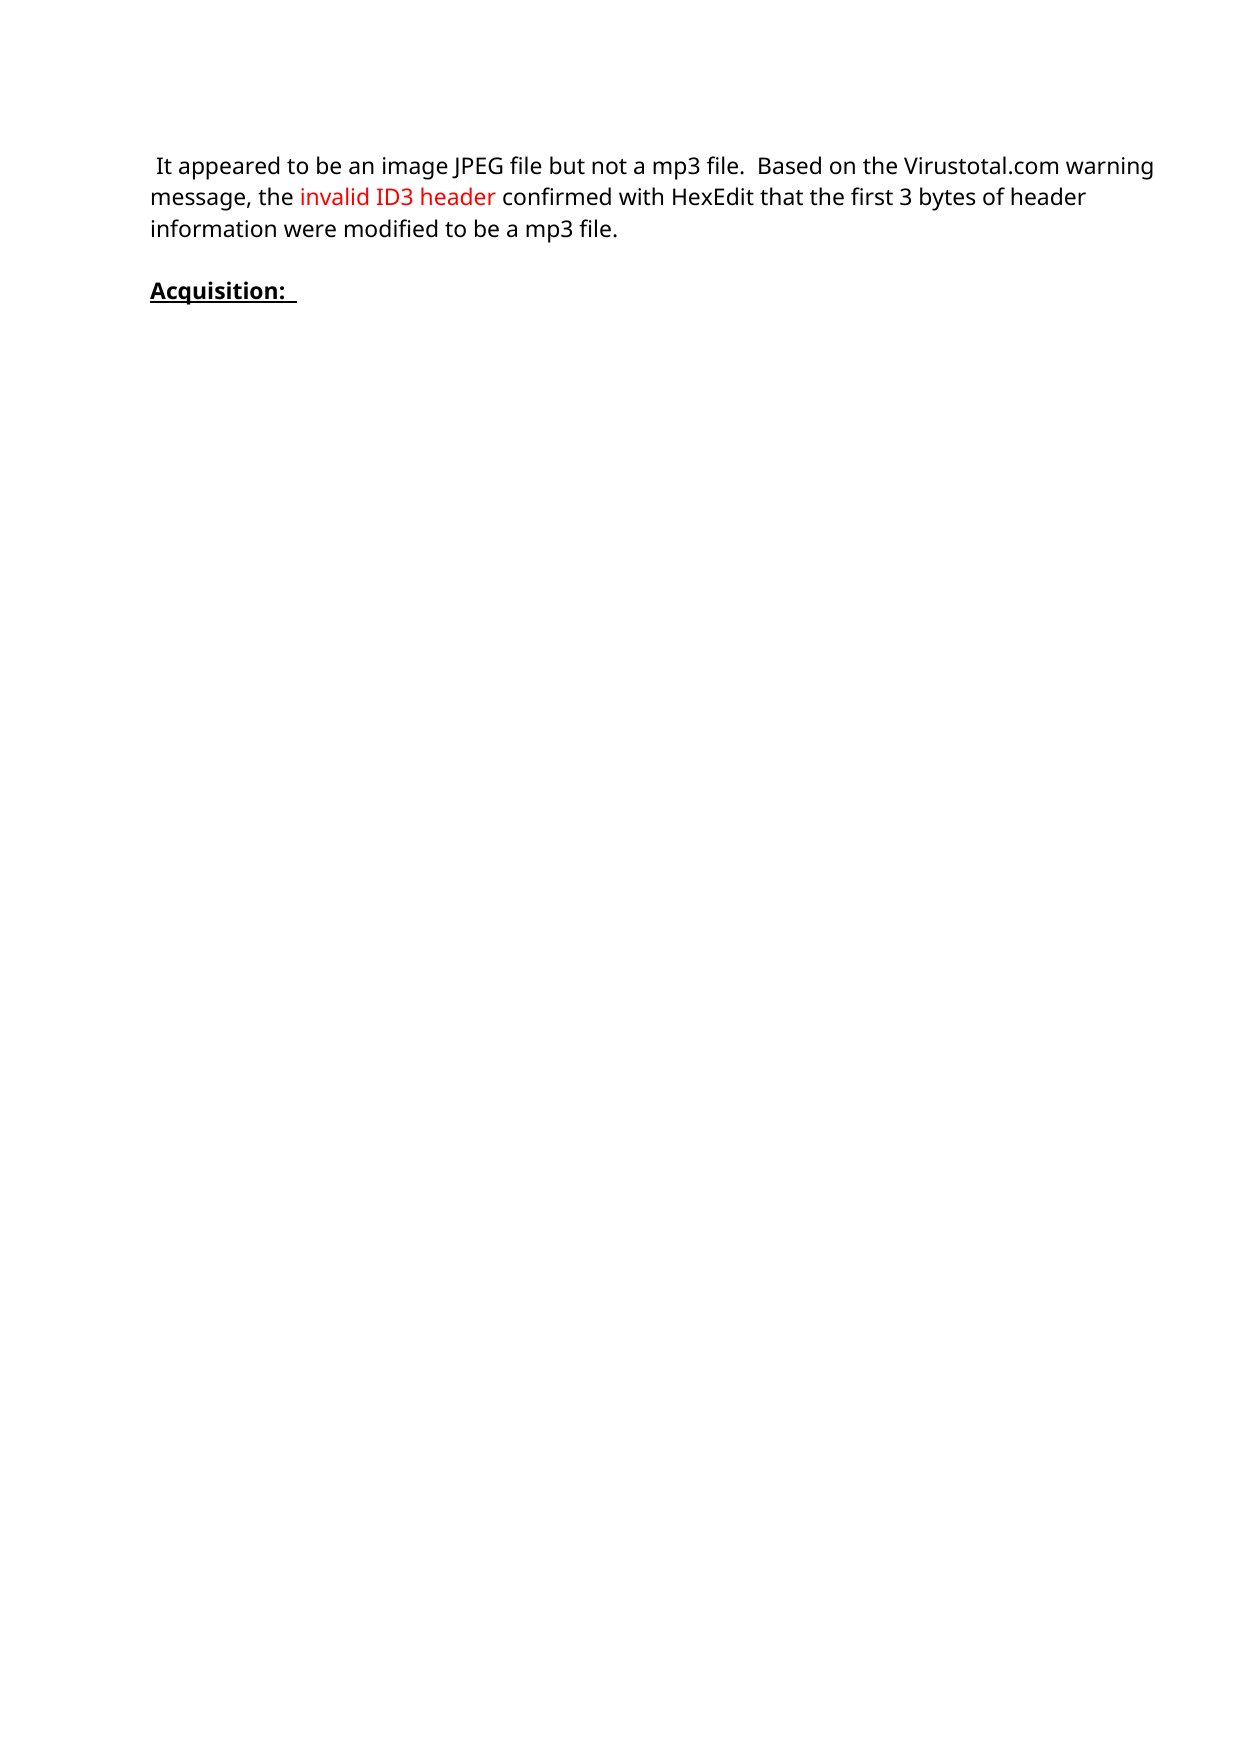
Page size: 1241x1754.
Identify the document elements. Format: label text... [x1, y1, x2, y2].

text Acquisition: [150, 275, 1165, 306]
text It appeared to be an image JPEG file but not a mp3 file. Based on the Virustotal.com warning message, the invalid ID3 header confirmed with HexEdit that the first 3 bytes of header information were modified to be a mp3 file. [150, 150, 1165, 244]
